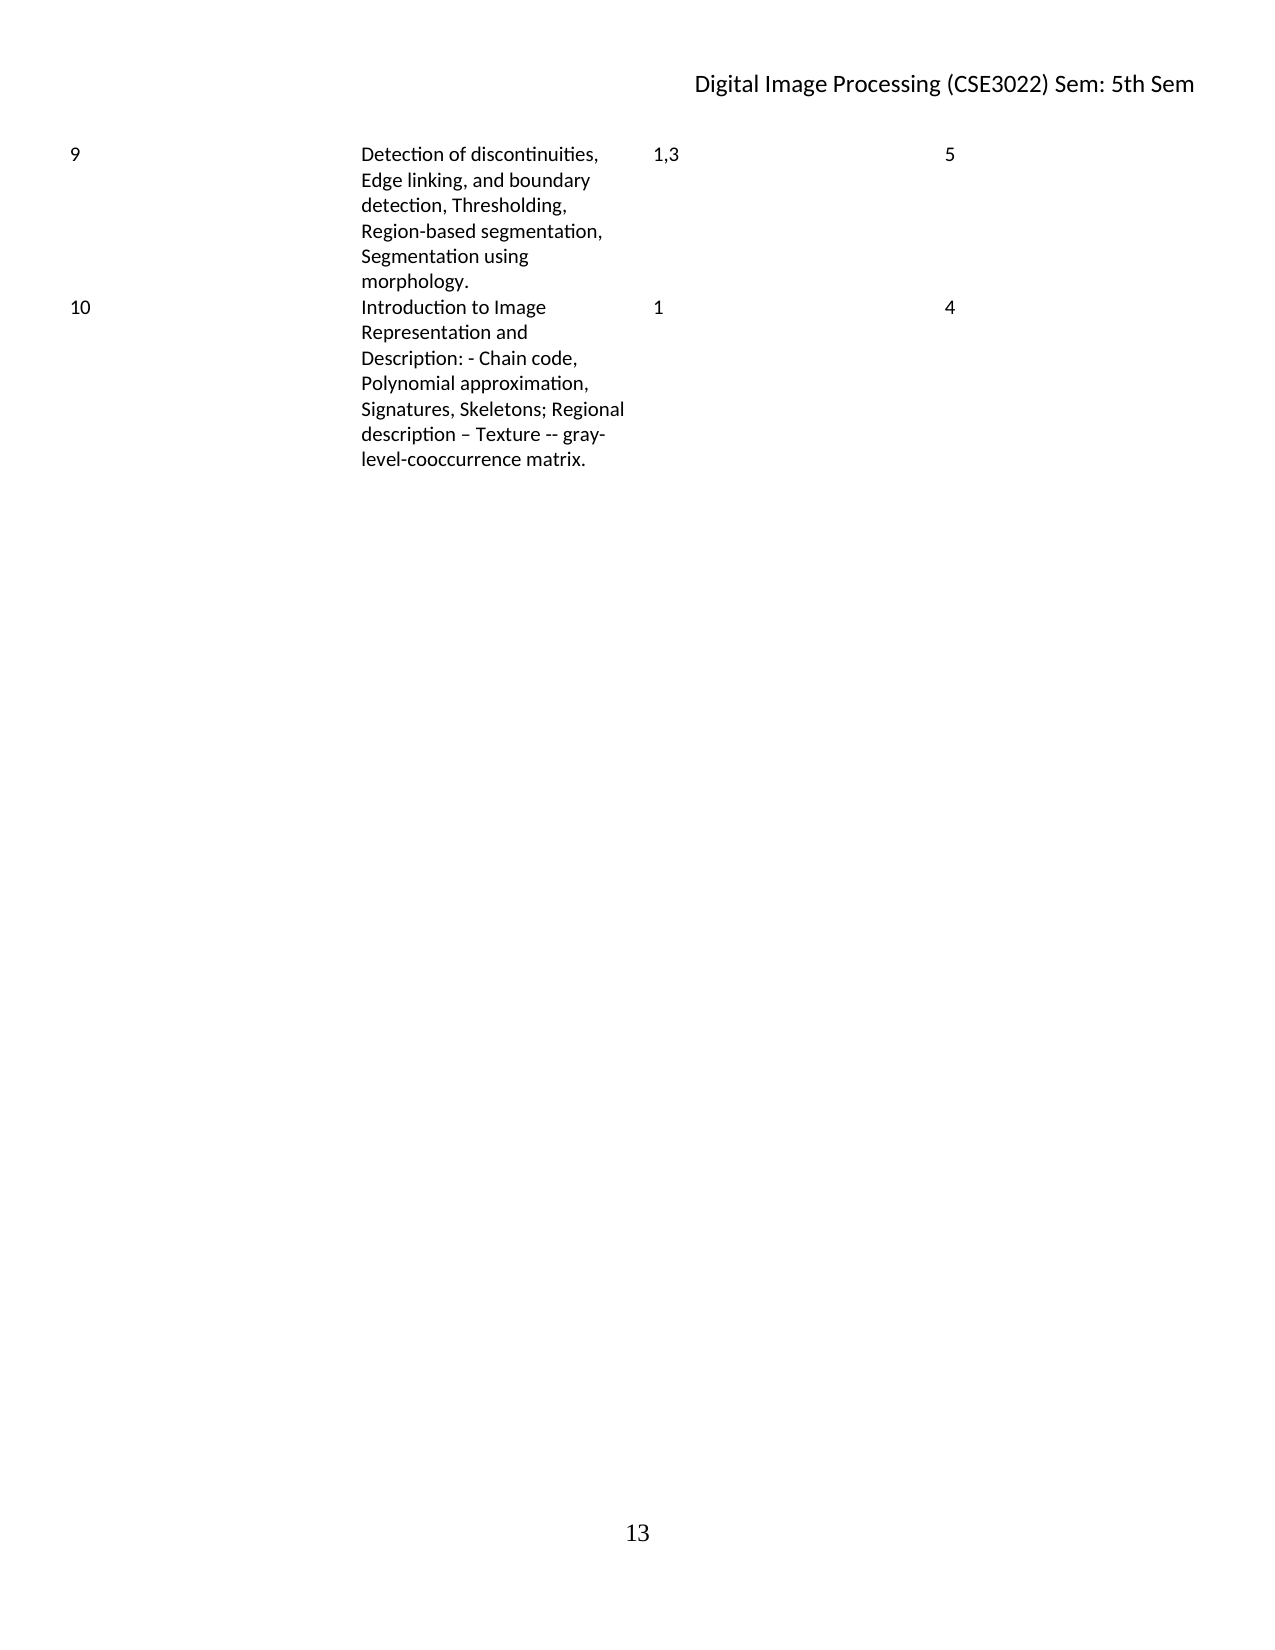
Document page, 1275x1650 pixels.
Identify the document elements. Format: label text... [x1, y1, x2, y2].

table_cell 9 [58, 142, 350, 294]
table_cell 10 [58, 294, 350, 472]
table_cell 5 [933, 142, 1225, 294]
table_cell Detection of discontinuities, Edge linking, and boundary detection, Thresholding, Region-based segmentation, Segmentation using morphology. [350, 142, 642, 294]
table_cell Introduction to Image Representation and Description: - Chain code, Polynomial approximation, Signatures, Skeletons; Regional description – Texture -- gray-level-cooccurrence matrix. [350, 294, 642, 472]
table_cell 4 [933, 294, 1225, 472]
table_cell 1 [642, 294, 933, 472]
table_cell 1,3 [642, 142, 933, 294]
